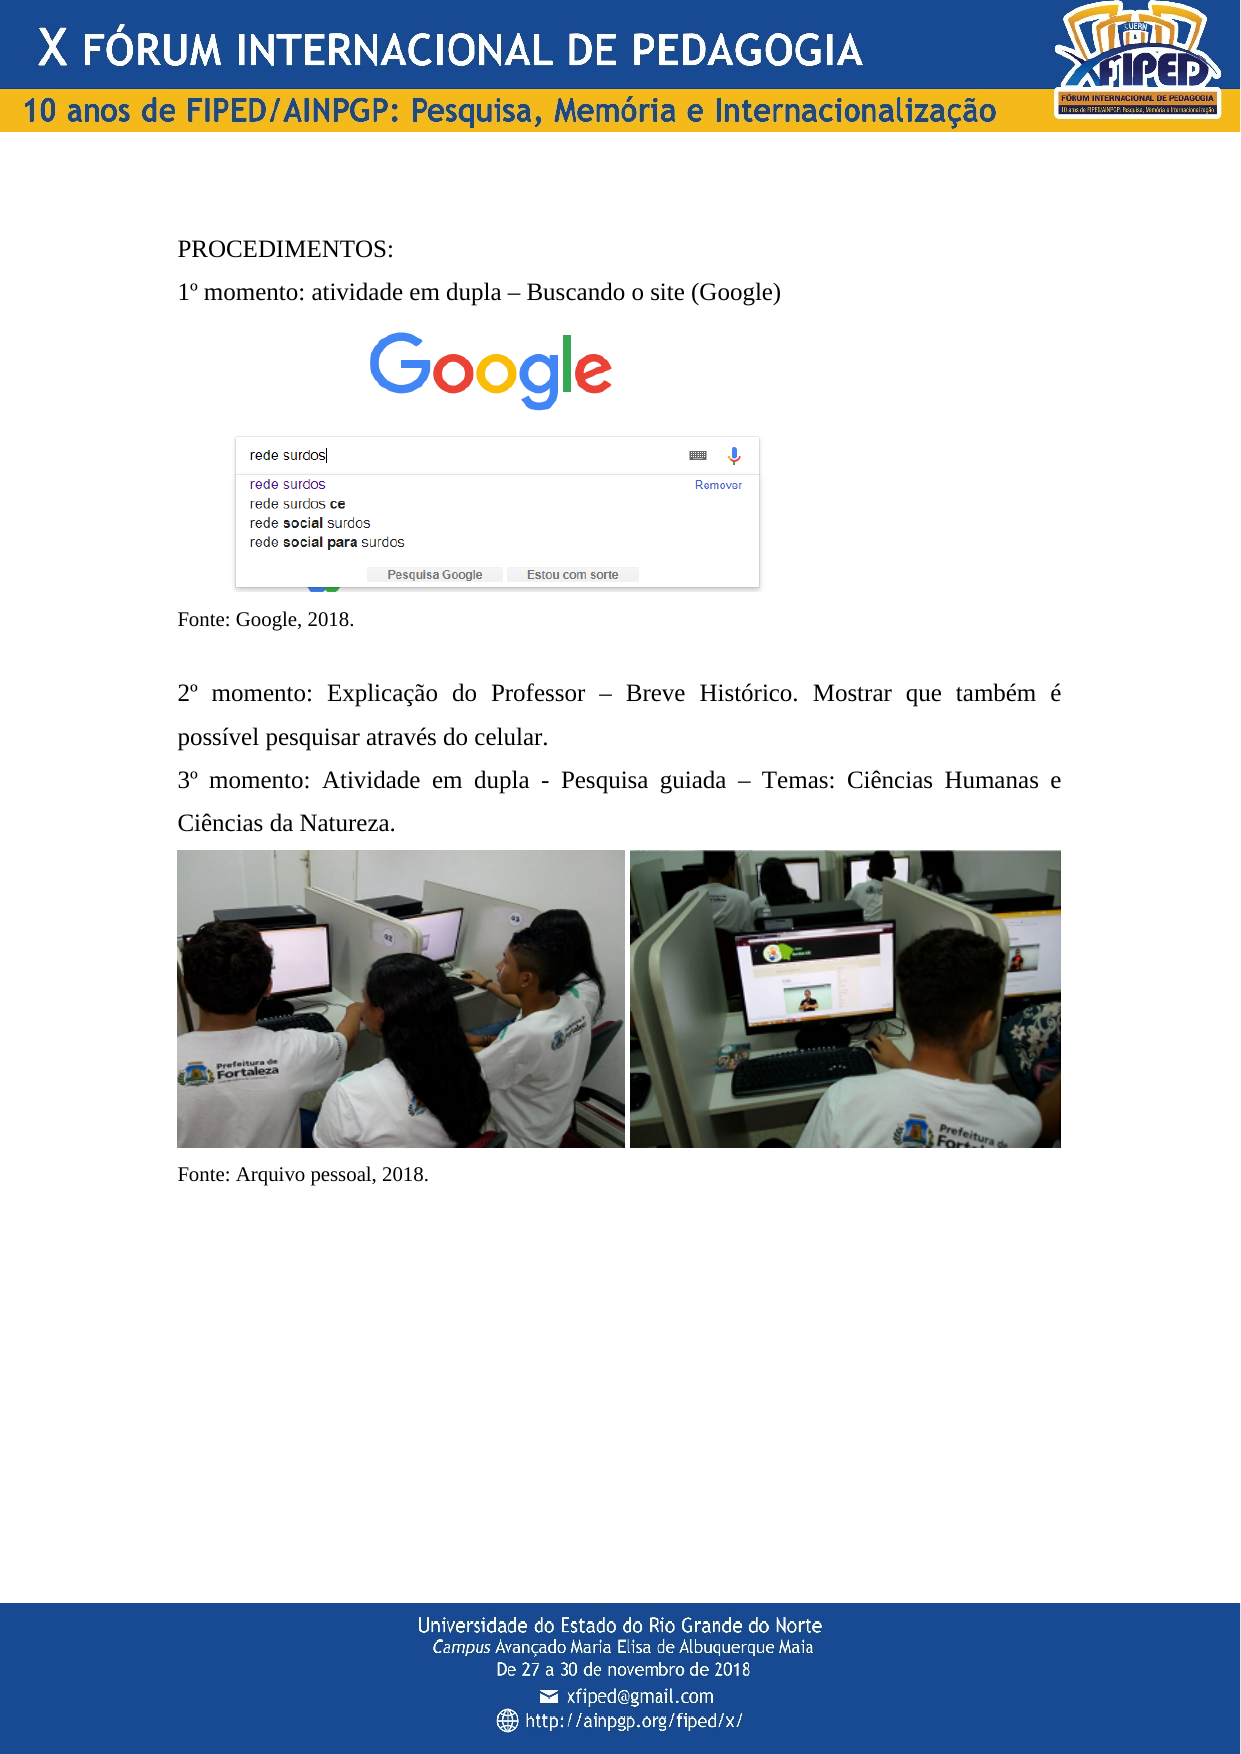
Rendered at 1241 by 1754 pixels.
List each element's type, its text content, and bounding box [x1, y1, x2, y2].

text 2º momento: Explicação do Professor – Breve Histórico. Mostrar que também é possível pesquisar através do celular. [177, 678, 1063, 750]
picture [177, 320, 778, 592]
text Fonte: Arquivo pessoal, 2018. [177, 1162, 1063, 1186]
text PROCEDIMENTOS: 1º momento: atividade em dupla – Buscando o site (Google) [177, 234, 1063, 306]
text Fonte: Google, 2018. [177, 606, 1063, 631]
picture [0, 0, 1241, 132]
picture [177, 850, 625, 1148]
text 3º momento: Atividade em dupla - Pesquisa guiada – Temas: Ciências Humanas e Ciências da Natureza. [177, 765, 1063, 837]
picture [630, 850, 1061, 1148]
picture [0, 1603, 1241, 1754]
